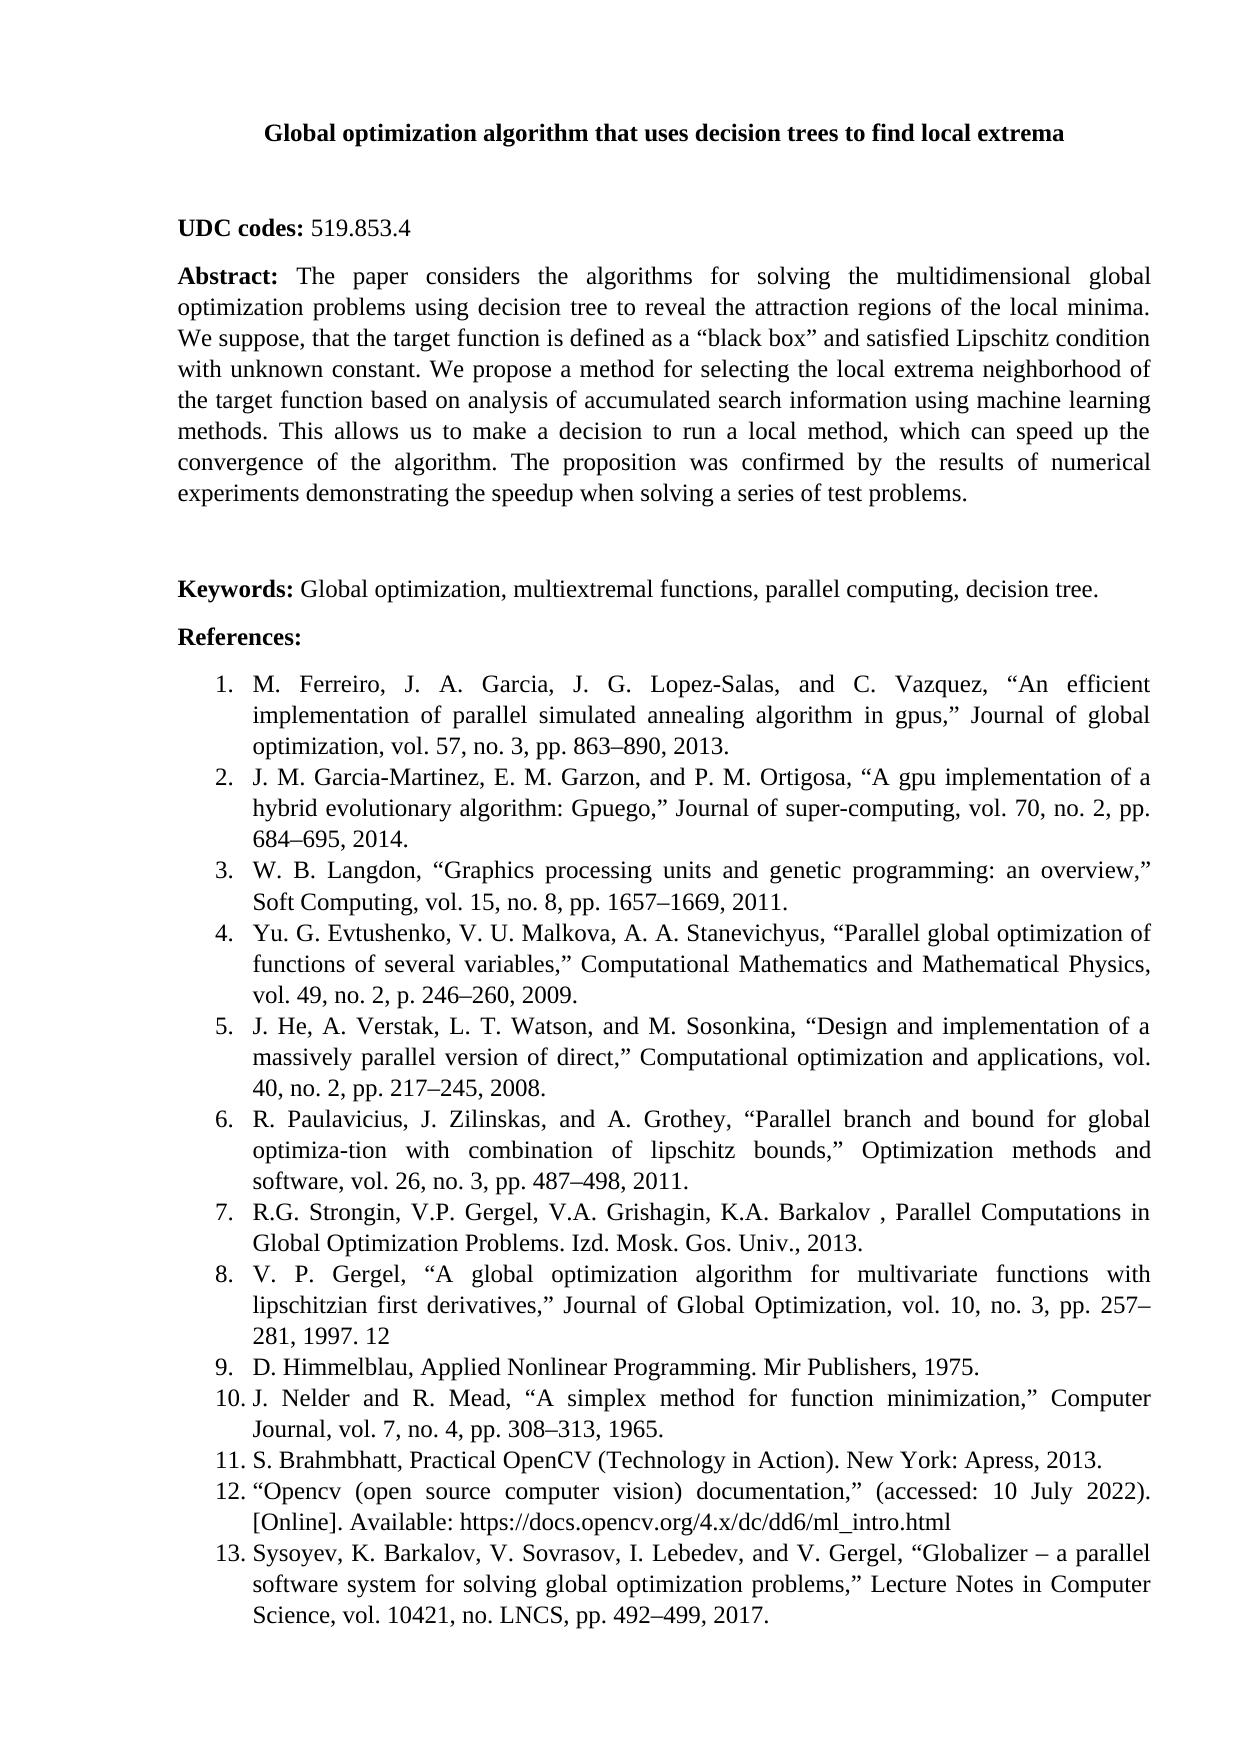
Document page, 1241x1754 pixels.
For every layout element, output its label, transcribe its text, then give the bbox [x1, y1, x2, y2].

list W. B. Langdon, “Graphics processing units and genetic programming: an overview,” Soft Computing, vol. 15, no. 8, pp. 1657–1669, 2011. [215, 856, 1152, 915]
text Keywords: Global optimization, multiextremal functions, parallel computing, decision tree. [177, 574, 1152, 603]
list R.G. Strongin, V.P. Gergel, V.A. Grishagin, K.A. Barkalov , Parallel Computations in Global Optimization Problems. Izd. Mosk. Gos. Univ., 2013. [215, 1197, 1152, 1257]
list Yu. G. Evtushenko, V. U. Malkova, A. A. Stanevichyus, “Parallel global optimization of functions of several variables,” Computational Mathematics and Mathematical Physics, vol. 49, no. 2, p. 246–260, 2009. [215, 918, 1152, 1008]
list D. Himmelblau, Applied Nonlinear Programming. Mir Publishers, 1975. [215, 1352, 1152, 1381]
text Global optimization algorithm that uses decision trees to find local extrema [177, 118, 1152, 147]
list Sysoyev, K. Barkalov, V. Sovrasov, I. Lebedev, and V. Gergel, “Globalizer – a parallel software system for solving global optimization problems,” Lecture Notes in Computer Science, vol. 10421, no. LNCS, pp. 492–499, 2017. [215, 1538, 1152, 1629]
list V. P. Gergel, “A global optimization algorithm for multivariate functions with lipschitzian first derivatives,” Journal of Global Optimization, vol. 10, no. 3, pp. 257–281, 1997. 12 [215, 1259, 1152, 1350]
text UDC codes: 519.853.4 [177, 213, 1152, 242]
list J. He, A. Verstak, L. T. Watson, and M. Sosonkina, “Design and implementation of a massively parallel version of direct,” Computational optimization and applications, vol. 40, no. 2, pp. 217–245, 2008. [215, 1011, 1152, 1102]
list J. Nelder and R. Mead, “A simplex method for function minimization,” Computer Journal, vol. 7, no. 4, pp. 308–313, 1965. [215, 1383, 1152, 1443]
text References: [177, 622, 1152, 650]
text Abstract: The paper considers the algorithms for solving the multidimensional global optimization problems using decision tree to reveal the attraction regions of the local minima. We suppose, that the target function is defined as a “black box” and satisfied Lipschitz condition with unknown constant. We propose a method for selecting the local extrema neighborhood of the target function based on analysis of accumulated search information using machine learning methods. This allows us to make a decision to run a local method, which can speed up the convergence of the algorithm. The proposition was confirmed by the results of numerical experiments demonstrating the speedup when solving a series of test problems. [177, 261, 1152, 507]
list R. Paulavicius, J. Zilinskas, and A. Grothey, “Parallel branch and bound for global optimiza-tion with combination of lipschitz bounds,” Optimization methods and software, vol. 26, no. 3, pp. 487–498, 2011. [215, 1104, 1152, 1195]
list “Opencv (open source computer vision) documentation,” (accessed: 10 July 2022). [Online]. Available: https://docs.opencv.org/4.x/dc/dd6/ml_intro.html [215, 1476, 1152, 1536]
list J. M. Garcia-Martinez, E. M. Garzon, and P. M. Ortigosa, “A gpu implementation of a hybrid evolutionary algorithm: Gpuego,” Journal of super-computing, vol. 70, no. 2, pp. 684–695, 2014. [215, 762, 1152, 853]
list S. Brahmbhatt, Practical OpenCV (Technology in Action). New York: Apress, 2013. [215, 1445, 1152, 1474]
list M. Ferreiro, J. A. Garcia, J. G. Lopez-Salas, and C. Vazquez, “An efficient implementation of parallel simulated annealing algorithm in gpus,” Journal of global optimization, vol. 57, no. 3, pp. 863–890, 2013. [215, 669, 1152, 760]
